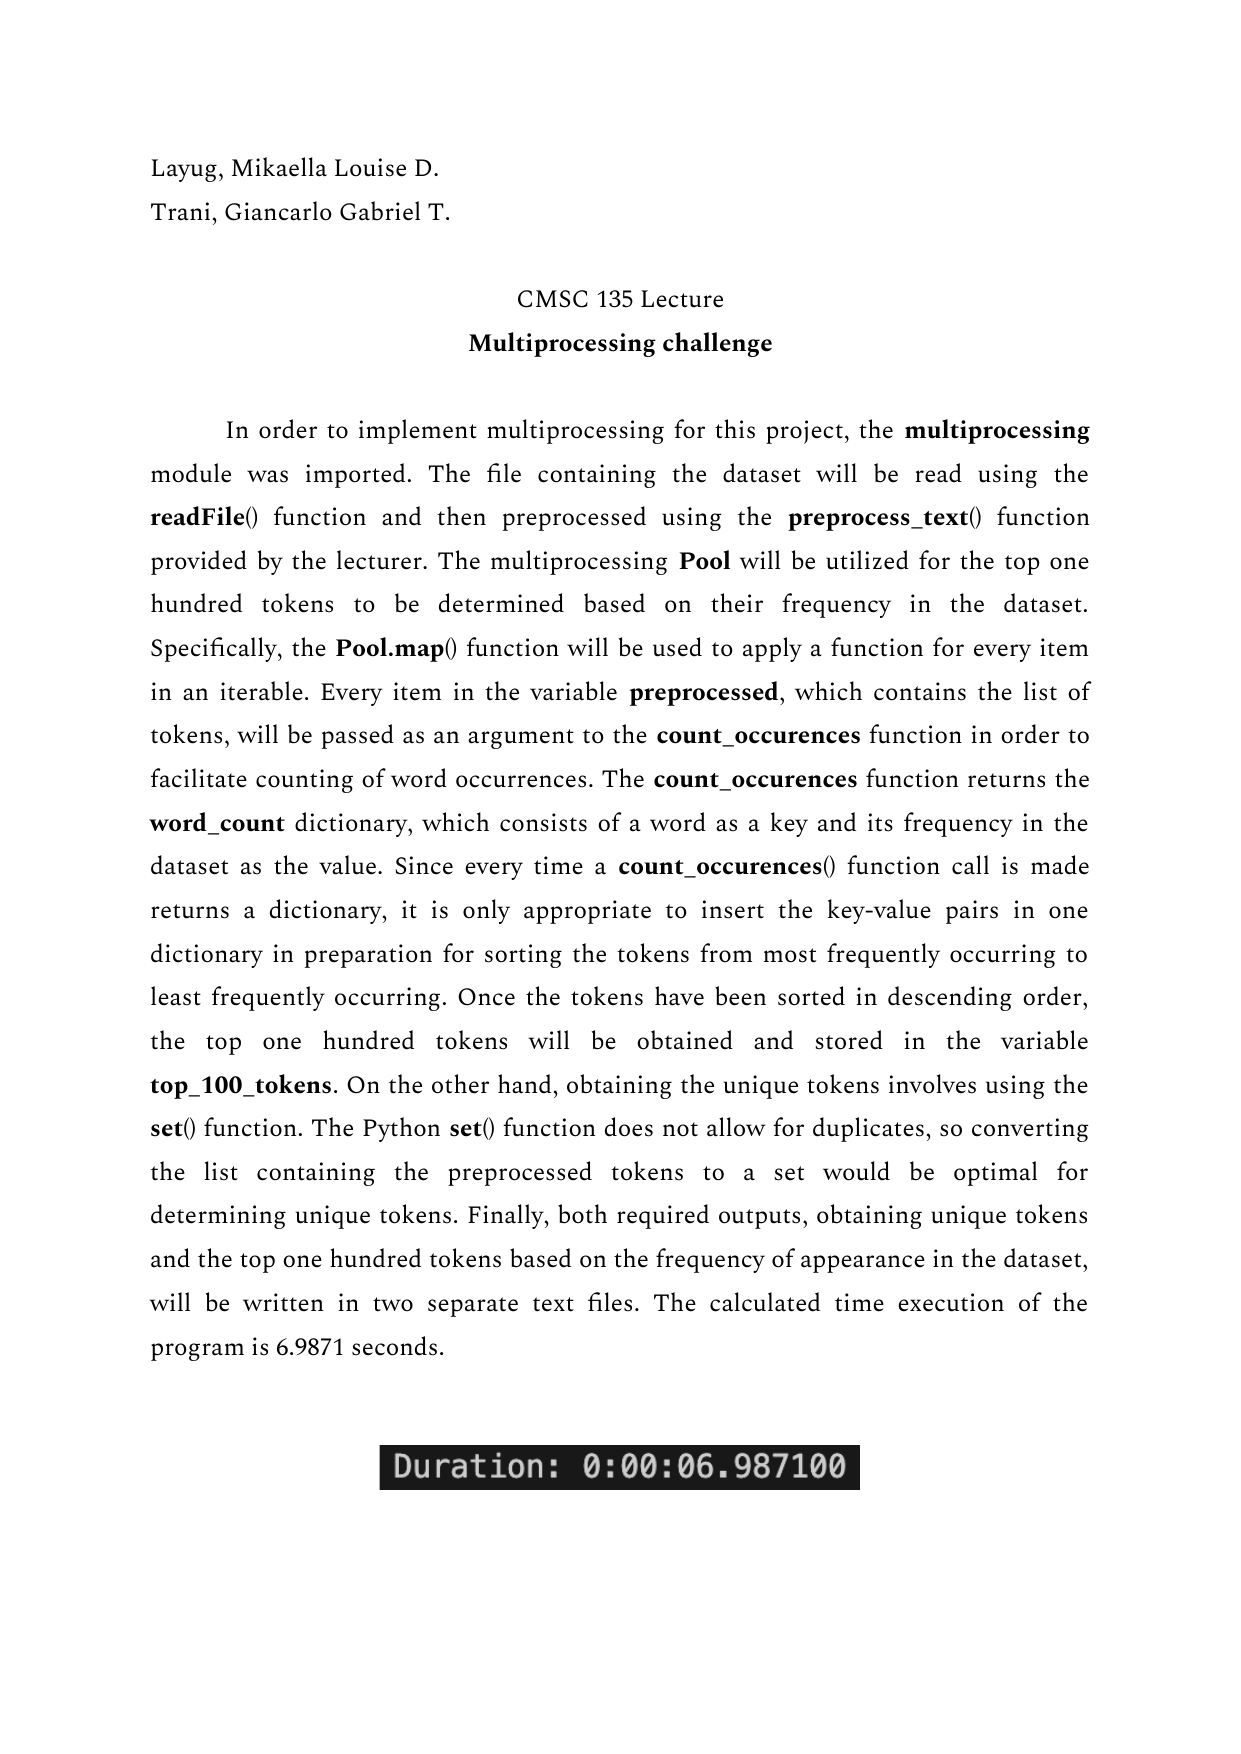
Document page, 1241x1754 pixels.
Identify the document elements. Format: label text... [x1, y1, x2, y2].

text Multiprocessing challenge [150, 324, 1090, 363]
text Trani, Giancarlo Gabriel T. [150, 194, 1090, 232]
text Layug, Mikaella Louise D. [150, 150, 1090, 188]
text In order to implement multiprocessing for this project, the multiprocessing module was imported. The file containing the dataset will be read using the readFile() function and then preprocessed using the preprocess_text() function provided by the lecturer. The multiprocessing Pool will be utilized for the top one hundred tokens to be determined based on their frequency in the dataset. Specifically, the Pool.map() function will be used to apply a function for every item in an iterable. Every item in the variable preprocessed, which contains the list of tokens, will be passed as an argument to the count_occurences function in order to facilitate counting of word occurrences. The count_occurences function returns the word_count dictionary, which consists of a word as a key and its frequency in the dataset as the value. Since every time a count_occurences() function call is made returns a dictionary, it is only appropriate to insert the key-value pairs in one dictionary in preparation for sorting the tokens from most frequently occurring to least frequently occurring. Once the tokens have been sorted in descending order, the top one hundred tokens will be obtained and stored in the variable top_100_tokens. On the other hand, obtaining the unique tokens involves using the set() function. The Python set() function does not allow for duplicates, so converting the list containing the preprocessed tokens to a set would be optimal for determining unique tokens. Finally, both required outputs, obtaining unique tokens and the top one hundred tokens based on the frequency of appearance in the dataset, will be written in two separate text files. The calculated time execution of the program is 6.9871 seconds. [150, 412, 1090, 1366]
text CMSC 135 Lecture [150, 281, 1090, 319]
picture [379, 1445, 860, 1490]
